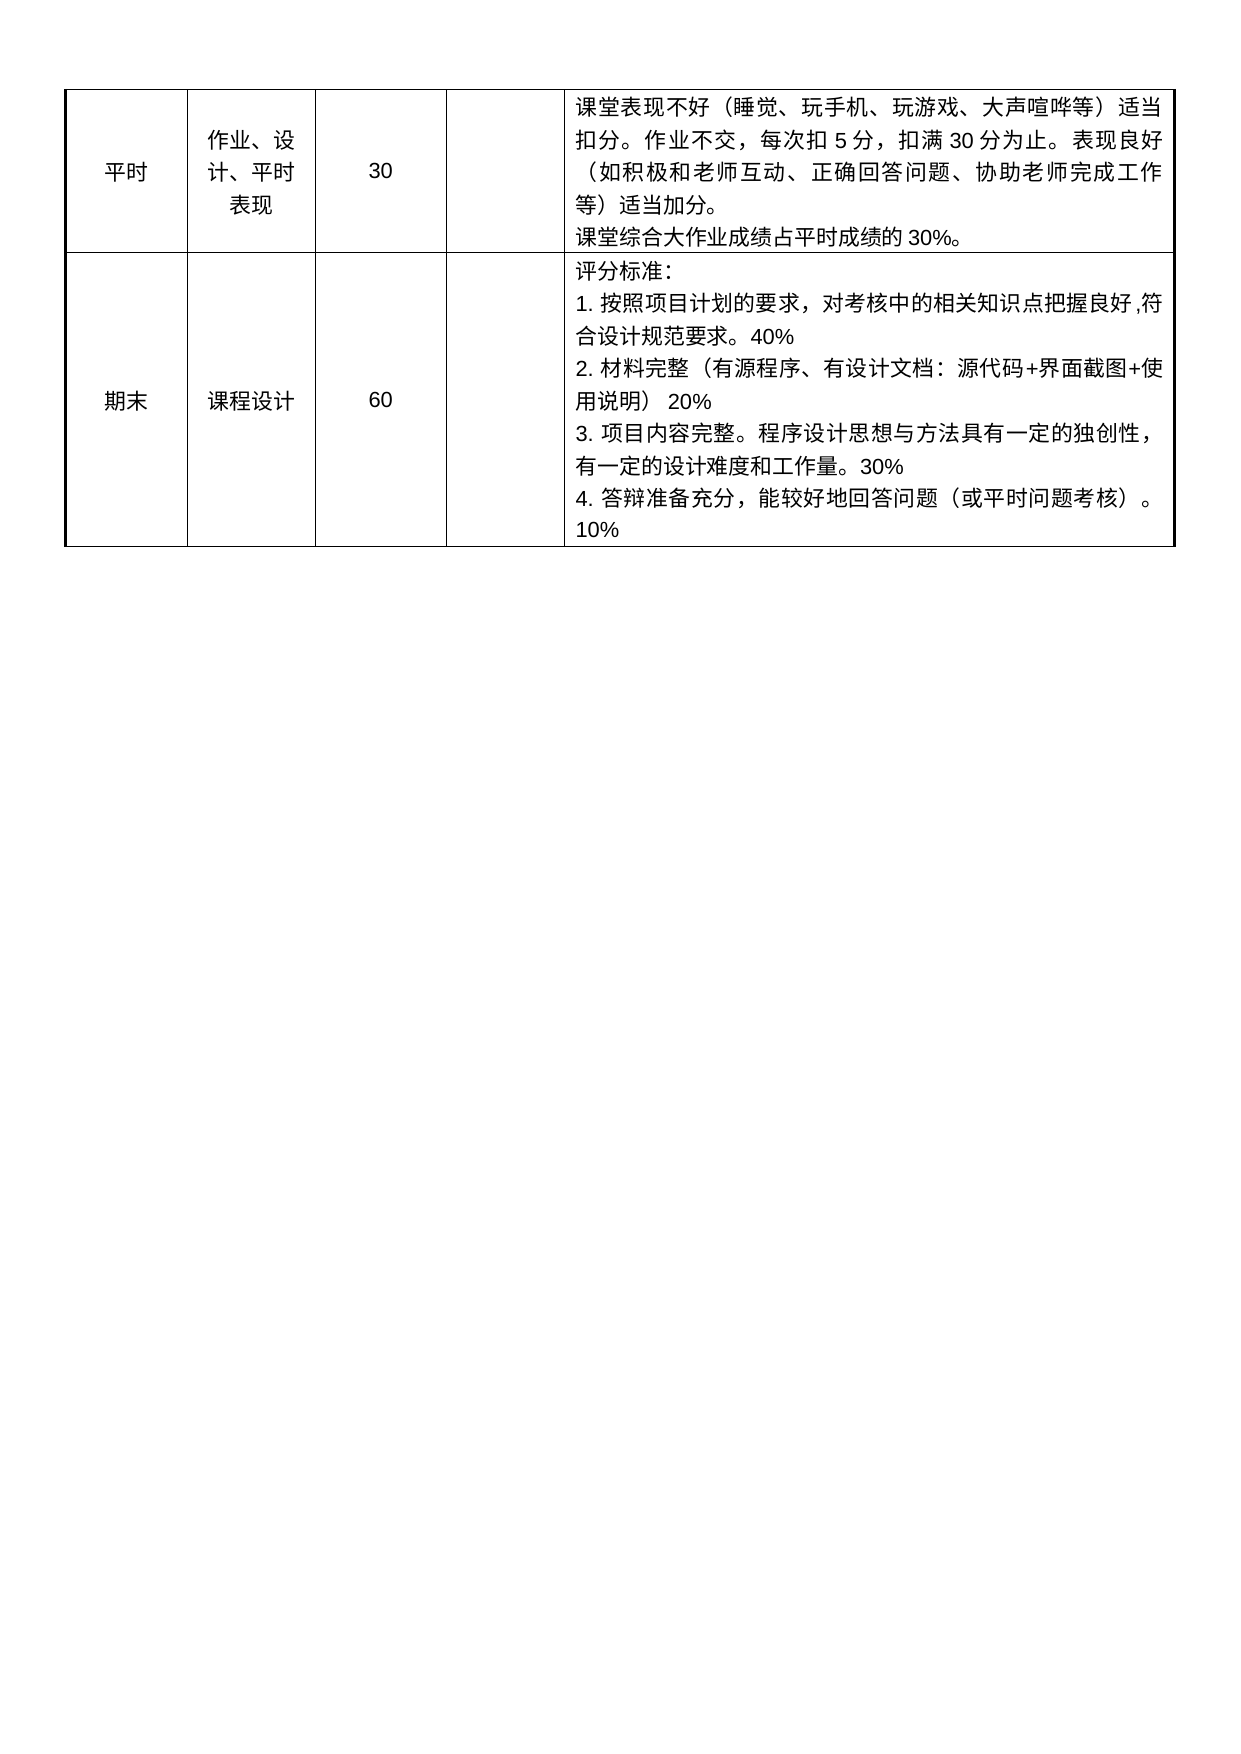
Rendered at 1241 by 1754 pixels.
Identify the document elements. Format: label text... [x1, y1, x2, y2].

table_cell 60 [316, 253, 446, 546]
table_cell 期末 [67, 253, 187, 546]
table_cell 课堂表现不好（睡觉、玩手机、玩游戏、大声喧哗等）适当扣分。作业不交，每次扣5分，扣满30分为止。表现良好（如积极和老师互动、正确回答问题、协助老师完成工作等）适当加分。 课堂综合大作业成绩占平时成绩的30%。 [565, 90, 1173, 252]
table_cell 30 [316, 90, 446, 252]
table_cell [447, 90, 564, 252]
table_cell 作业、设计、平时表现 [188, 90, 315, 252]
table_cell 平时 [67, 90, 187, 252]
table_cell [447, 253, 564, 546]
table_cell 评分标准： 1. 按照项目计划的要求，对考核中的相关知识点把握良好,符合设计规范要求。40% 2. 材料完整（有源程序、有设计文档：源代码+界面截图+使用说明） 20% 3. 项目内容完整。程序设计思想与方法具有一定的独创性，有一定的设计难度和工作量。30% 4. 答辩准备充分，能较好地回答问题（或平时问题考核）。 10% [565, 253, 1173, 546]
table_cell 课程设计 [188, 253, 315, 546]
